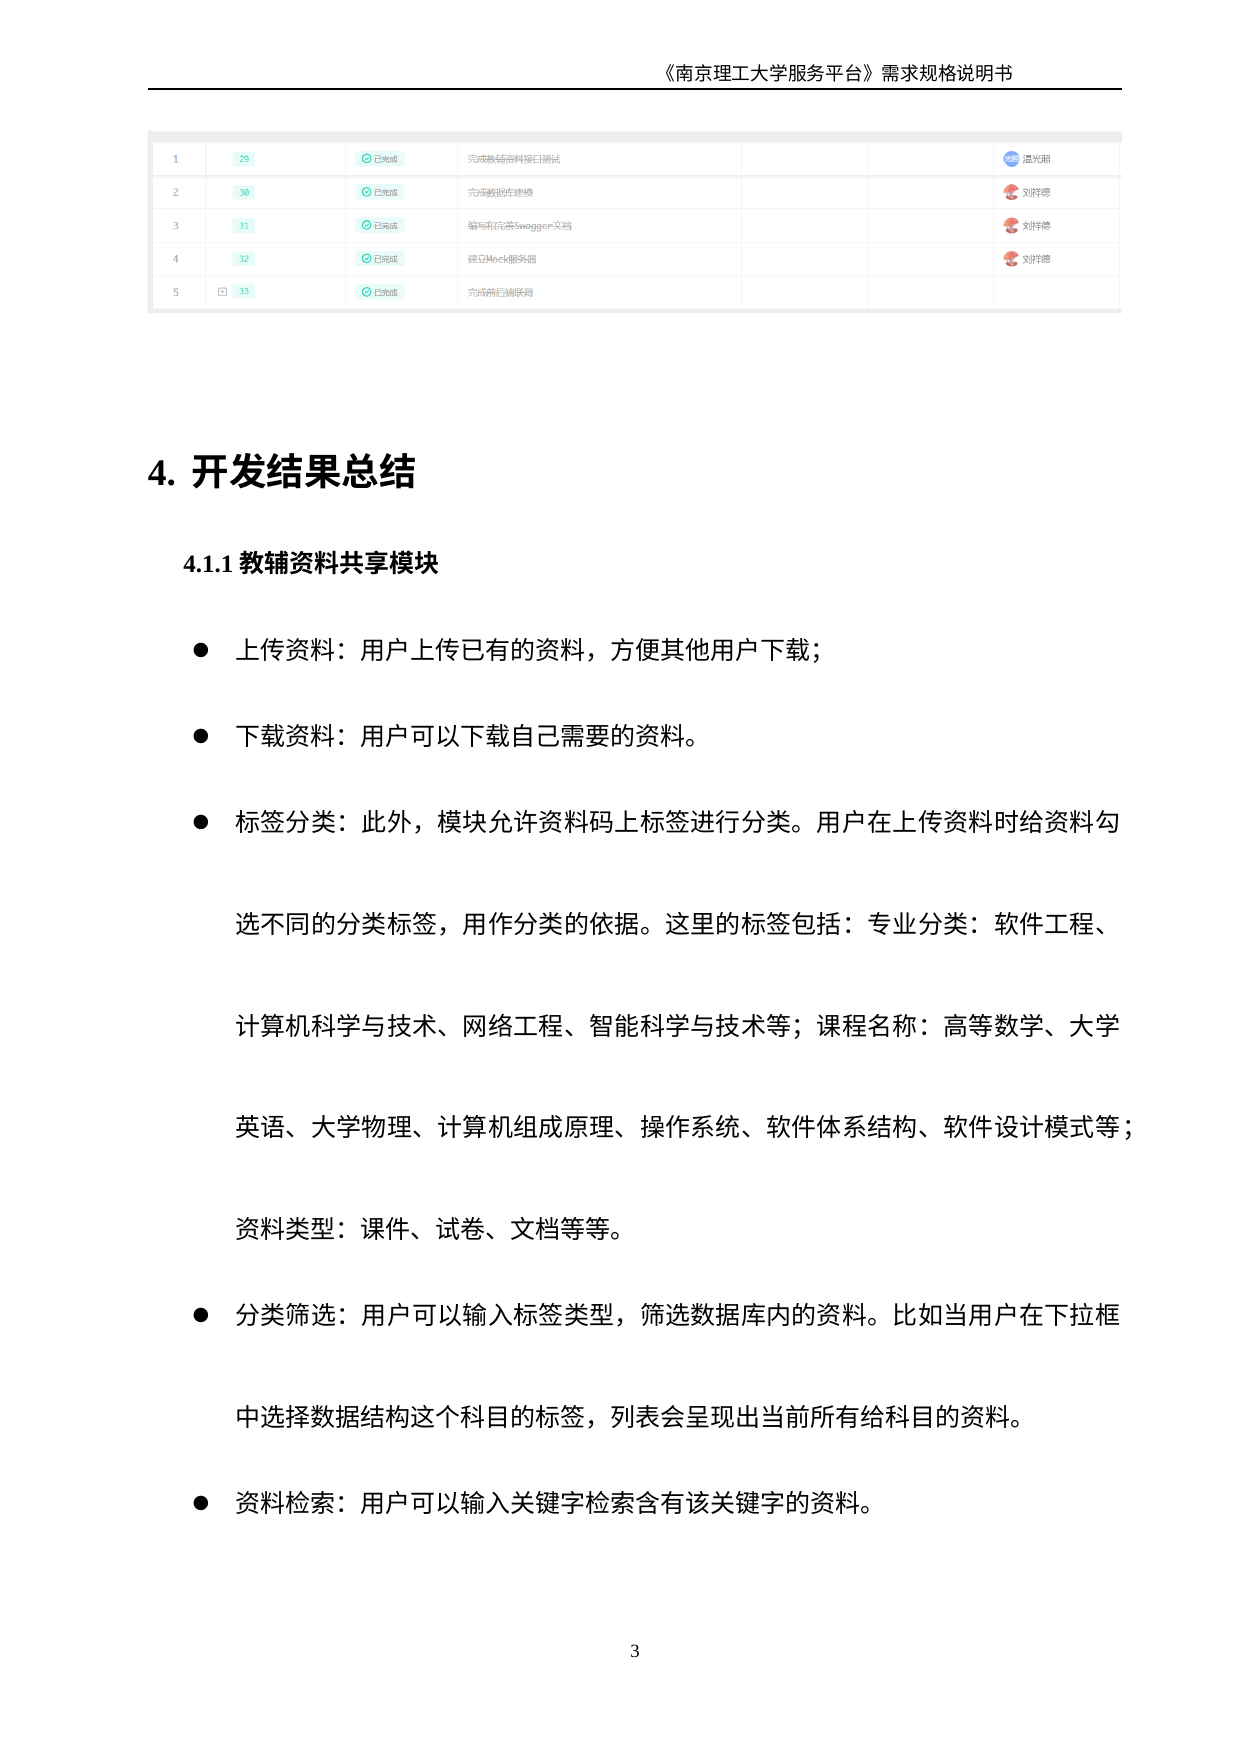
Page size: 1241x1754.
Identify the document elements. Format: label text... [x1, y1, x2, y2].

list 标签分类：此外，模块允许资料码上标签进行分类。用户在上传资料时给资料勾选不同的分类标签，用作分类的依据。这里的标签包括：专业分类：软件工程、计算机科学与技术、网络工程、智能科学与技术等；课程名称：高等数学、大学英语、大学物理、计算机组成原理、操作系统、软件体系结构、软件设计模式等；资料类型：课件、试卷、文档等等。 [191, 786, 1122, 1262]
list 下载资料：用户可以下载自己需要的资料。 [191, 700, 1122, 768]
list 资料检索：用户可以输入关键字检索含有该关键字的资料。 [191, 1468, 1122, 1536]
subtitle 教辅资料共享模块 [183, 528, 1122, 596]
picture [147, 130, 1123, 313]
subtitle 开发结果总结 [148, 435, 1122, 503]
list 分类筛选：用户可以输入标签类型，筛选数据库内的资料。比如当用户在下拉框中选择数据结构这个科目的标签，列表会呈现出当前所有给科目的资料。 [191, 1280, 1122, 1450]
list 上传资料：用户上传已有的资料，方便其他用户下载； [191, 614, 1122, 682]
